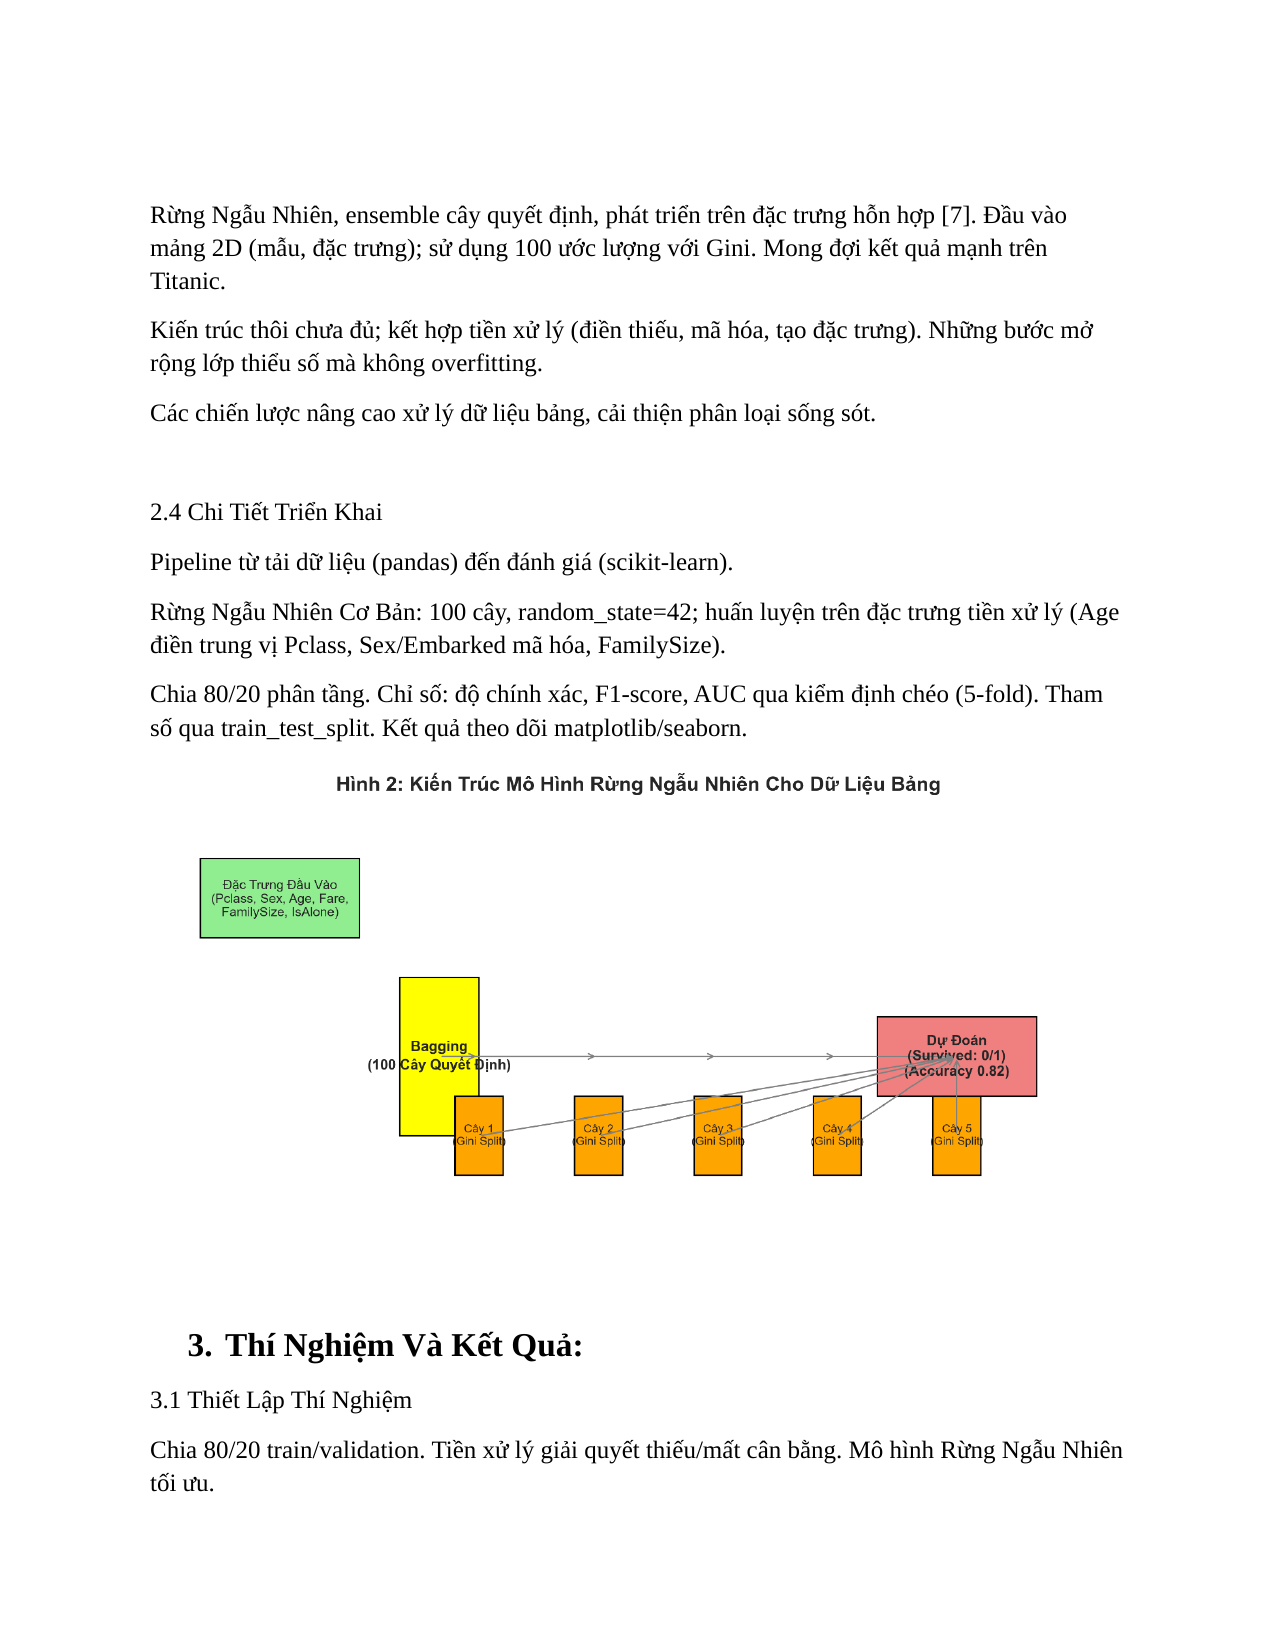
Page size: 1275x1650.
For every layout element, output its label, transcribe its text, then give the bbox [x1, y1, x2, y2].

list Thí Nghiệm Và Kết Quả: [187, 1325, 1125, 1363]
text Kiến trúc thôi chưa đủ; kết hợp tiền xử lý (điền thiếu, mã hóa, tạo đặc trưng). Những bước mở rộng lớp thiểu số mà không overfitting. [150, 315, 1125, 377]
text Rừng Ngẫu Nhiên, ensemble cây quyết định, phát triển trên đặc trưng hỗn hợp [7]. Đầu vào mảng 2D (mẫu, đặc trưng); sử dụng 100 ước lượng với Gini. Mong đợi kết quả mạnh trên Titanic. [150, 200, 1125, 294]
text Rừng Ngẫu Nhiên Cơ Bản: 100 cây, random_state=42; huấn luyện trên đặc trưng tiền xử lý (Age điền trung vị Pclass, Sex/Embarked mã hóa, FamilySize). [150, 597, 1125, 659]
text 2.4 Chi Tiết Triển Khai [150, 497, 1125, 526]
text Các chiến lược nâng cao xử lý dữ liệu bảng, cải thiện phân loại sống sót. [150, 398, 1125, 427]
text 3.1 Thiết Lập Thí Nghiệm [150, 1386, 1125, 1414]
picture [150, 762, 1125, 1304]
text Chia 80/20 phân tầng. Chỉ số: độ chính xác, F1-score, AUC qua kiểm định chéo (5-fold). Tham số qua train_test_split. Kết quả theo dõi matplotlib/seaborn. [150, 679, 1125, 741]
text Chia 80/20 train/validation. Tiền xử lý giải quyết thiếu/mất cân bằng. Mô hình Rừng Ngẫu Nhiên tối ưu. [150, 1435, 1125, 1497]
text Pipeline từ tải dữ liệu (pandas) đến đánh giá (scikit-learn). [150, 547, 1125, 576]
